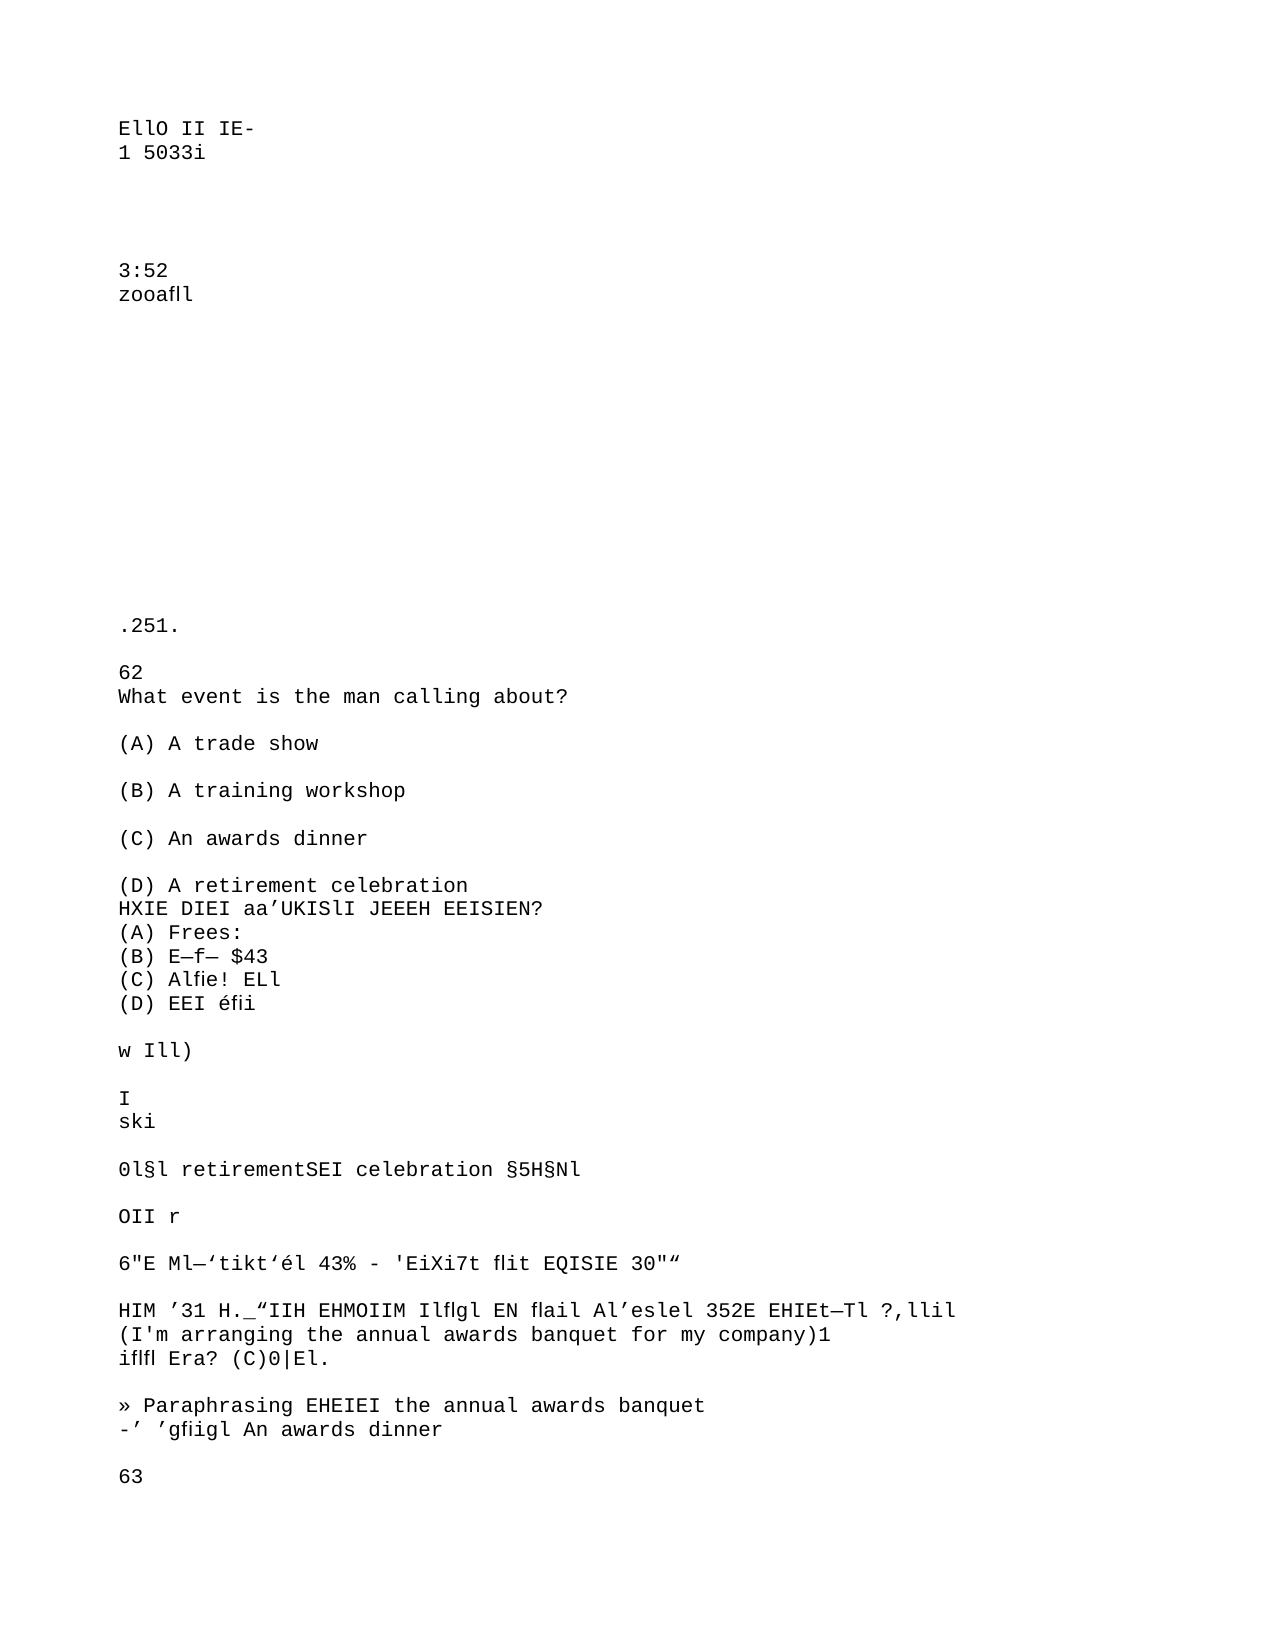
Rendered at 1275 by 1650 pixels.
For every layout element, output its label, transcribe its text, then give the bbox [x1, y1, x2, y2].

text EllO II IE- [118, 118, 1157, 142]
text HXIE DIEI aa’UKISlI JEEEH EEISIEN? [118, 898, 1157, 922]
text ski [118, 1111, 1157, 1135]
text » Paraphrasing EHEIEI the annual awards banquet [118, 1395, 1157, 1419]
text OII r [118, 1206, 1157, 1229]
text 6"E Ml—‘tikt‘él 43% - 'EiXi7t ﬂit EQISIE 30"“ [118, 1253, 1157, 1277]
text zooaﬂl [118, 284, 1157, 307]
text What event is the man calling about? [118, 686, 1157, 709]
text (A) A trade show [118, 733, 1157, 757]
text -’ ’gﬁigl An awards dinner [118, 1419, 1157, 1442]
text (B) A training workshop [118, 780, 1157, 804]
text I [118, 1088, 1157, 1111]
text 0l§l retirementSEI celebration §5H§Nl [118, 1158, 1157, 1182]
text (B) E—f— $43 [118, 946, 1157, 969]
text 63 [118, 1466, 1157, 1489]
text (C) An awards dinner [118, 827, 1157, 851]
text (I'm arranging the annual awards banquet for my company)1 [118, 1324, 1157, 1348]
text .251. [118, 615, 1157, 638]
text 3:52 [118, 260, 1157, 284]
text 62 [118, 662, 1157, 686]
text w Ill) [118, 1040, 1157, 1064]
text 1 5033i [118, 142, 1157, 165]
text (C) Alﬁe! ELl [118, 969, 1157, 993]
text (A) Frees: [118, 922, 1157, 946]
text (D) A retirement celebration [118, 875, 1157, 898]
text (D) EEI éﬁi [118, 993, 1157, 1017]
text iﬂﬂ Era? (C)0|El. [118, 1348, 1157, 1371]
text HIM ’31 H._“IIH EHMOIIM Ilﬂgl EN ﬂail Al’eslel 352E EHIEt—Tl ?,llil [118, 1300, 1157, 1324]
